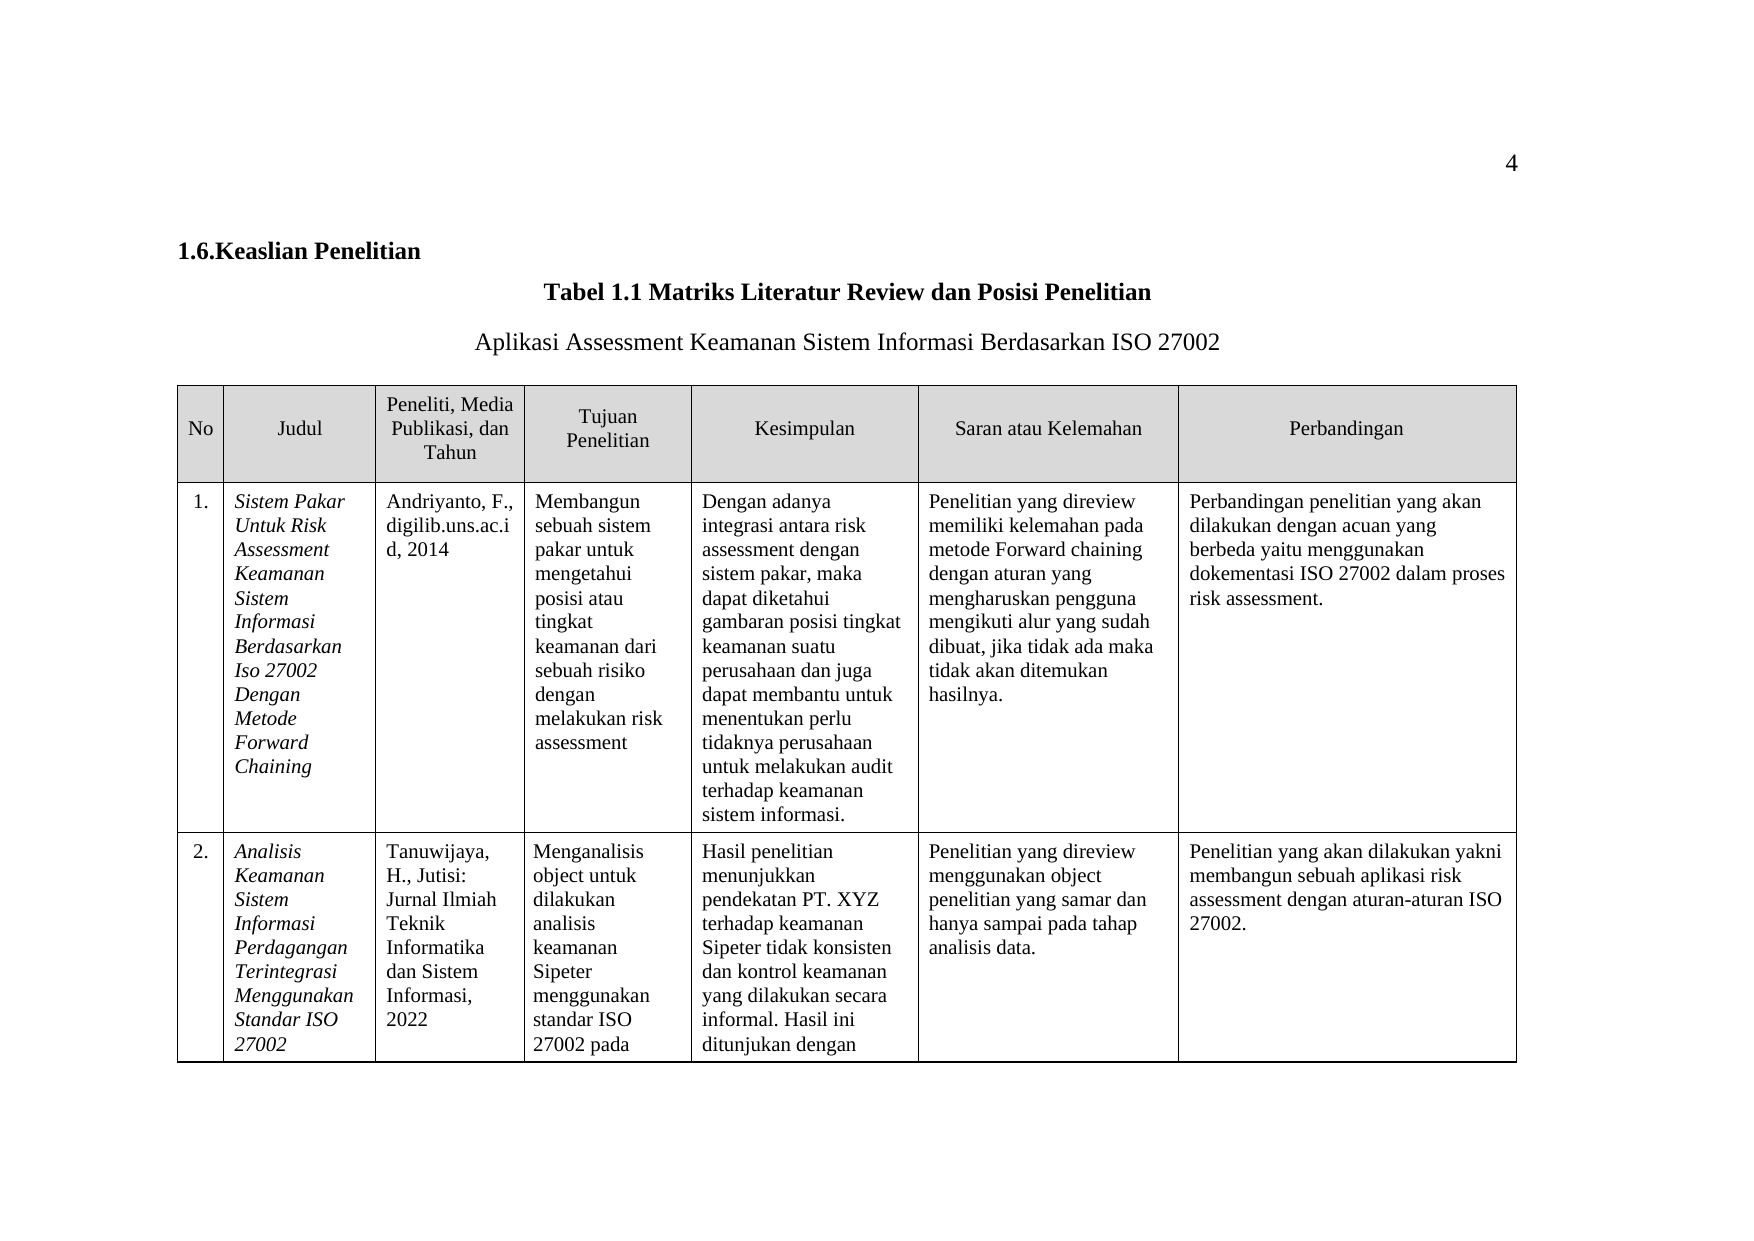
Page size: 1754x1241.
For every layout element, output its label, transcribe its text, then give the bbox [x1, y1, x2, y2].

table_header No [178, 386, 223, 482]
table_cell Perbandingan penelitian yang akan dilakukan dengan acuan yang berbeda yaitu menggunakan dokementasi ISO 27002 dalam proses risk assessment. [1179, 483, 1516, 832]
table_cell Penelitian yang direview memiliki kelemahan pada metode Forward chaining dengan aturan yang mengharuskan pengguna mengikuti alur yang sudah dibuat, jika tidak ada maka tidak akan ditemukan hasilnya. [919, 483, 1178, 832]
table_header Perbandingan [1179, 386, 1516, 482]
subtitle 1.6.Keaslian Penelitian [177, 236, 1518, 265]
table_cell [224, 833, 375, 1061]
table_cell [525, 833, 691, 1061]
table_header Tujuan Penelitian [525, 386, 691, 482]
table_cell Andriyanto, F., digilib.uns.ac.id, 2014 [376, 483, 524, 832]
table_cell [919, 833, 1178, 1061]
text Aplikasi Assessment Keamanan Sistem Informasi Berdasarkan ISO 27002 [177, 327, 1518, 356]
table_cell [692, 833, 918, 1061]
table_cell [376, 833, 524, 1061]
table_cell 1. [178, 483, 223, 832]
table_header Saran atau Kelemahan [919, 386, 1178, 482]
table_cell 2. [178, 833, 223, 1061]
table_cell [1179, 833, 1516, 1061]
table_cell Sistem Pakar Untuk Risk Assessment Keamanan Sistem Informasi Berdasarkan Iso 27002 Dengan Metode Forward Chaining [224, 483, 375, 832]
text Tabel 1.1 Matriks Literatur Review dan Posisi Penelitian [177, 277, 1518, 306]
table_cell Membangun sebuah sistem pakar untuk mengetahui posisi atau tingkat keamanan dari sebuah risiko dengan melakukan risk assessment [525, 483, 691, 832]
table_header Judul [224, 386, 375, 482]
table_header Kesimpulan [692, 386, 918, 482]
table_cell Dengan adanya integrasi antara risk assessment dengan sistem pakar, maka dapat diketahui gambaran posisi tingkat keamanan suatu perusahaan dan juga dapat membantu untuk menentukan perlu tidaknya perusahaan untuk melakukan audit terhadap keamanan sistem informasi. [692, 483, 918, 832]
table_header Peneliti, Media Publikasi, dan Tahun [376, 386, 524, 482]
